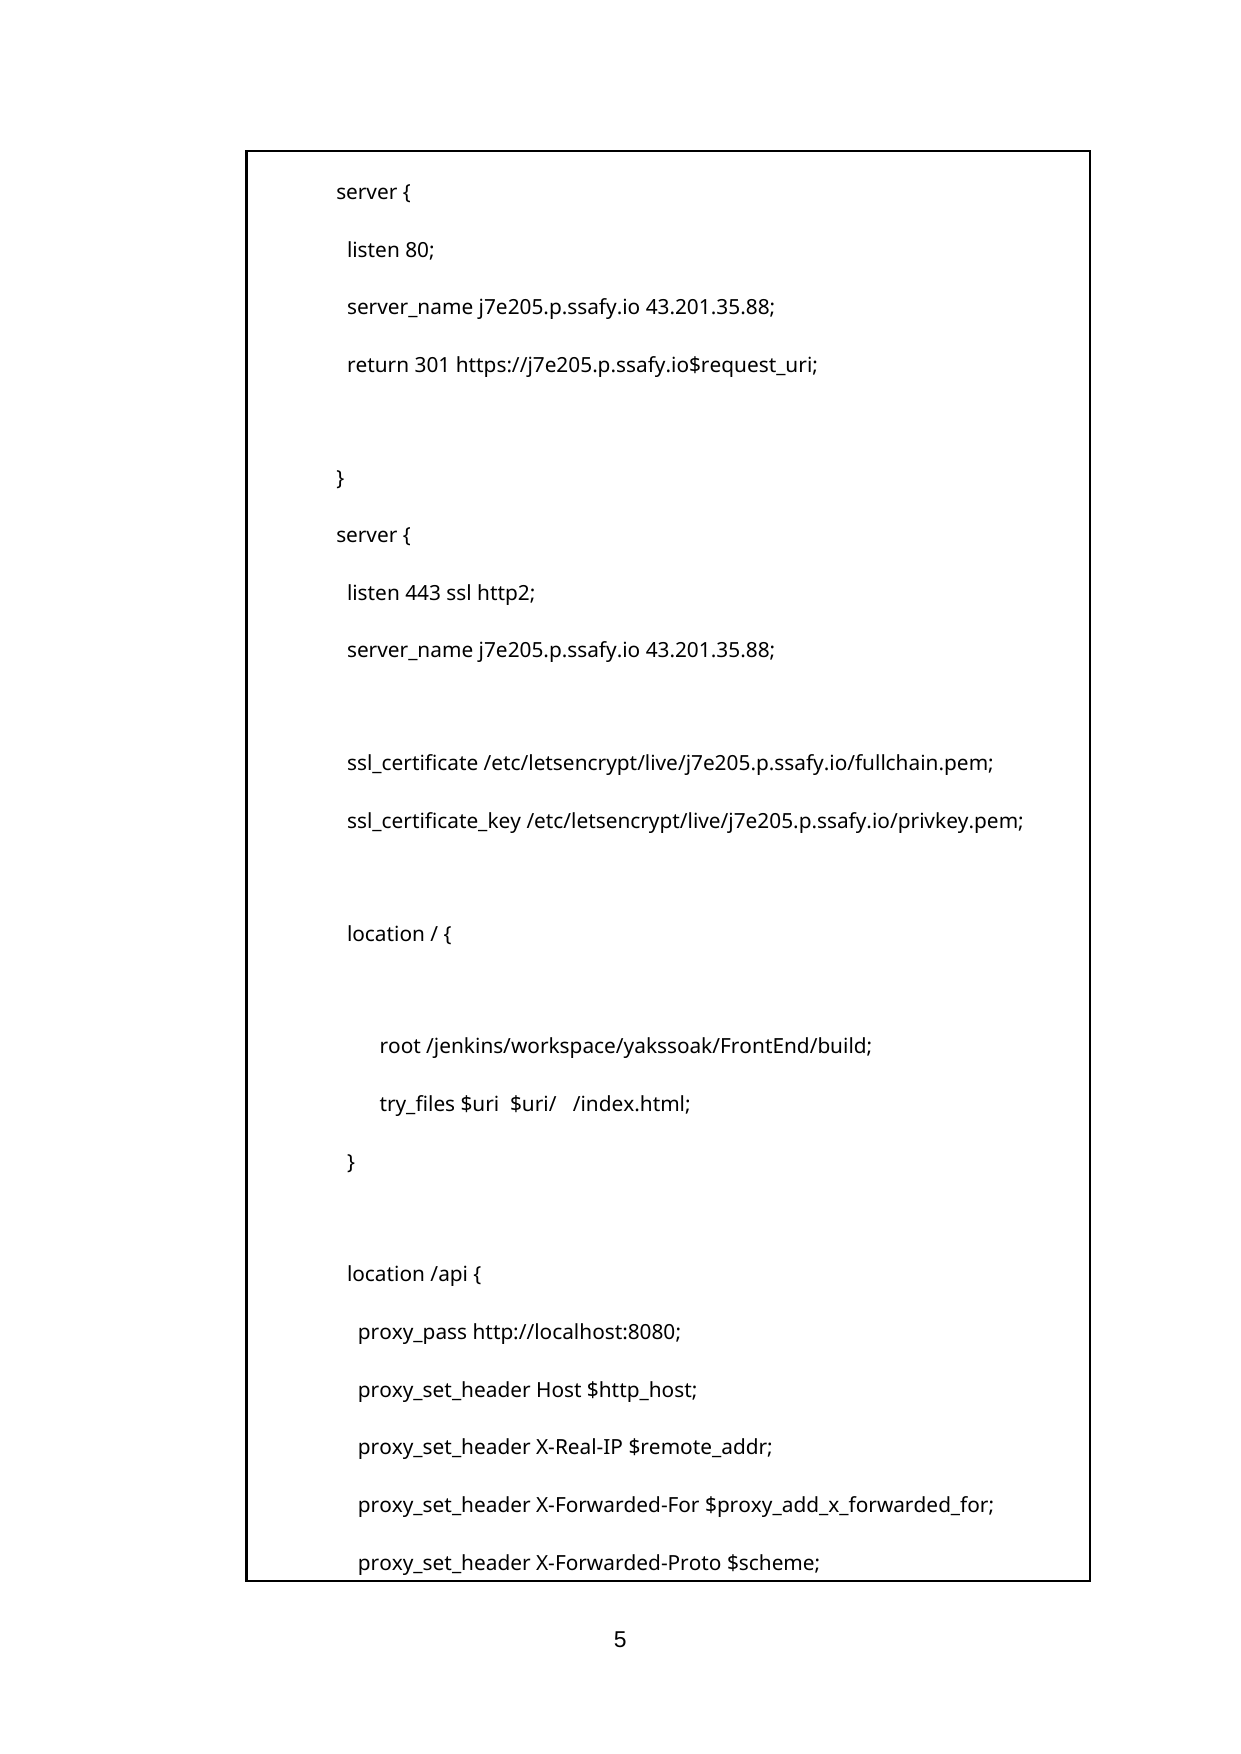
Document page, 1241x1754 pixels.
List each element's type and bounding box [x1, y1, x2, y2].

table_header [248, 152, 1089, 1580]
